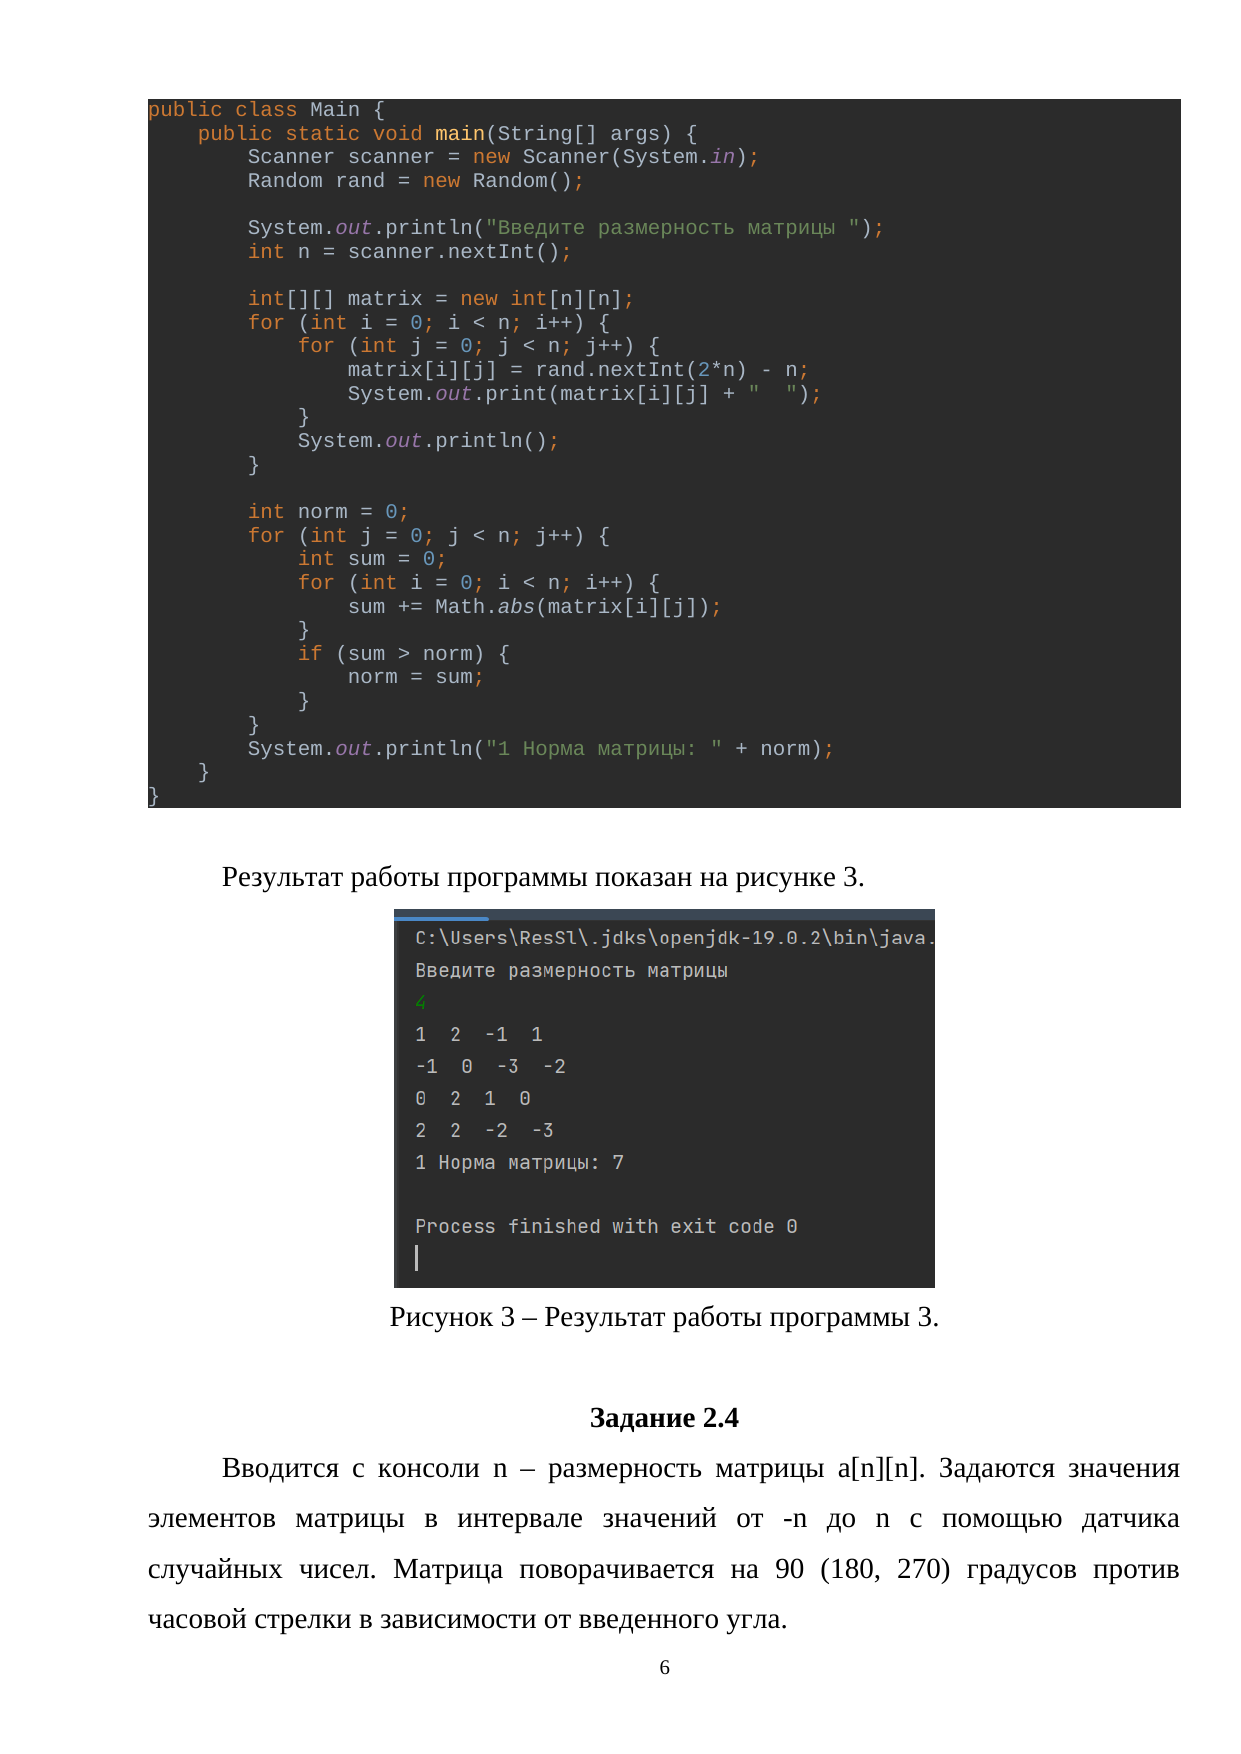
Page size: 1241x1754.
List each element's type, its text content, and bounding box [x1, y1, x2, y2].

picture [394, 909, 935, 1288]
text Рисунок 3 – Результат работы программы 3. [148, 1299, 1181, 1333]
text Вводится с консоли n – размерность матрицы a[n][n]. Задаются значения элементов матрицы в интервале значений от -n до n с помощью датчика случайных чисел. Матрица поворачивается на 90 (180, 270) градусов против часовой стрелки в зависимости от введенного угла. [148, 1450, 1181, 1634]
text Задание 2.4 [148, 1400, 1181, 1433]
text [148, 99, 1181, 808]
text Результат работы программы показан на рисунке 3. [148, 859, 1181, 892]
